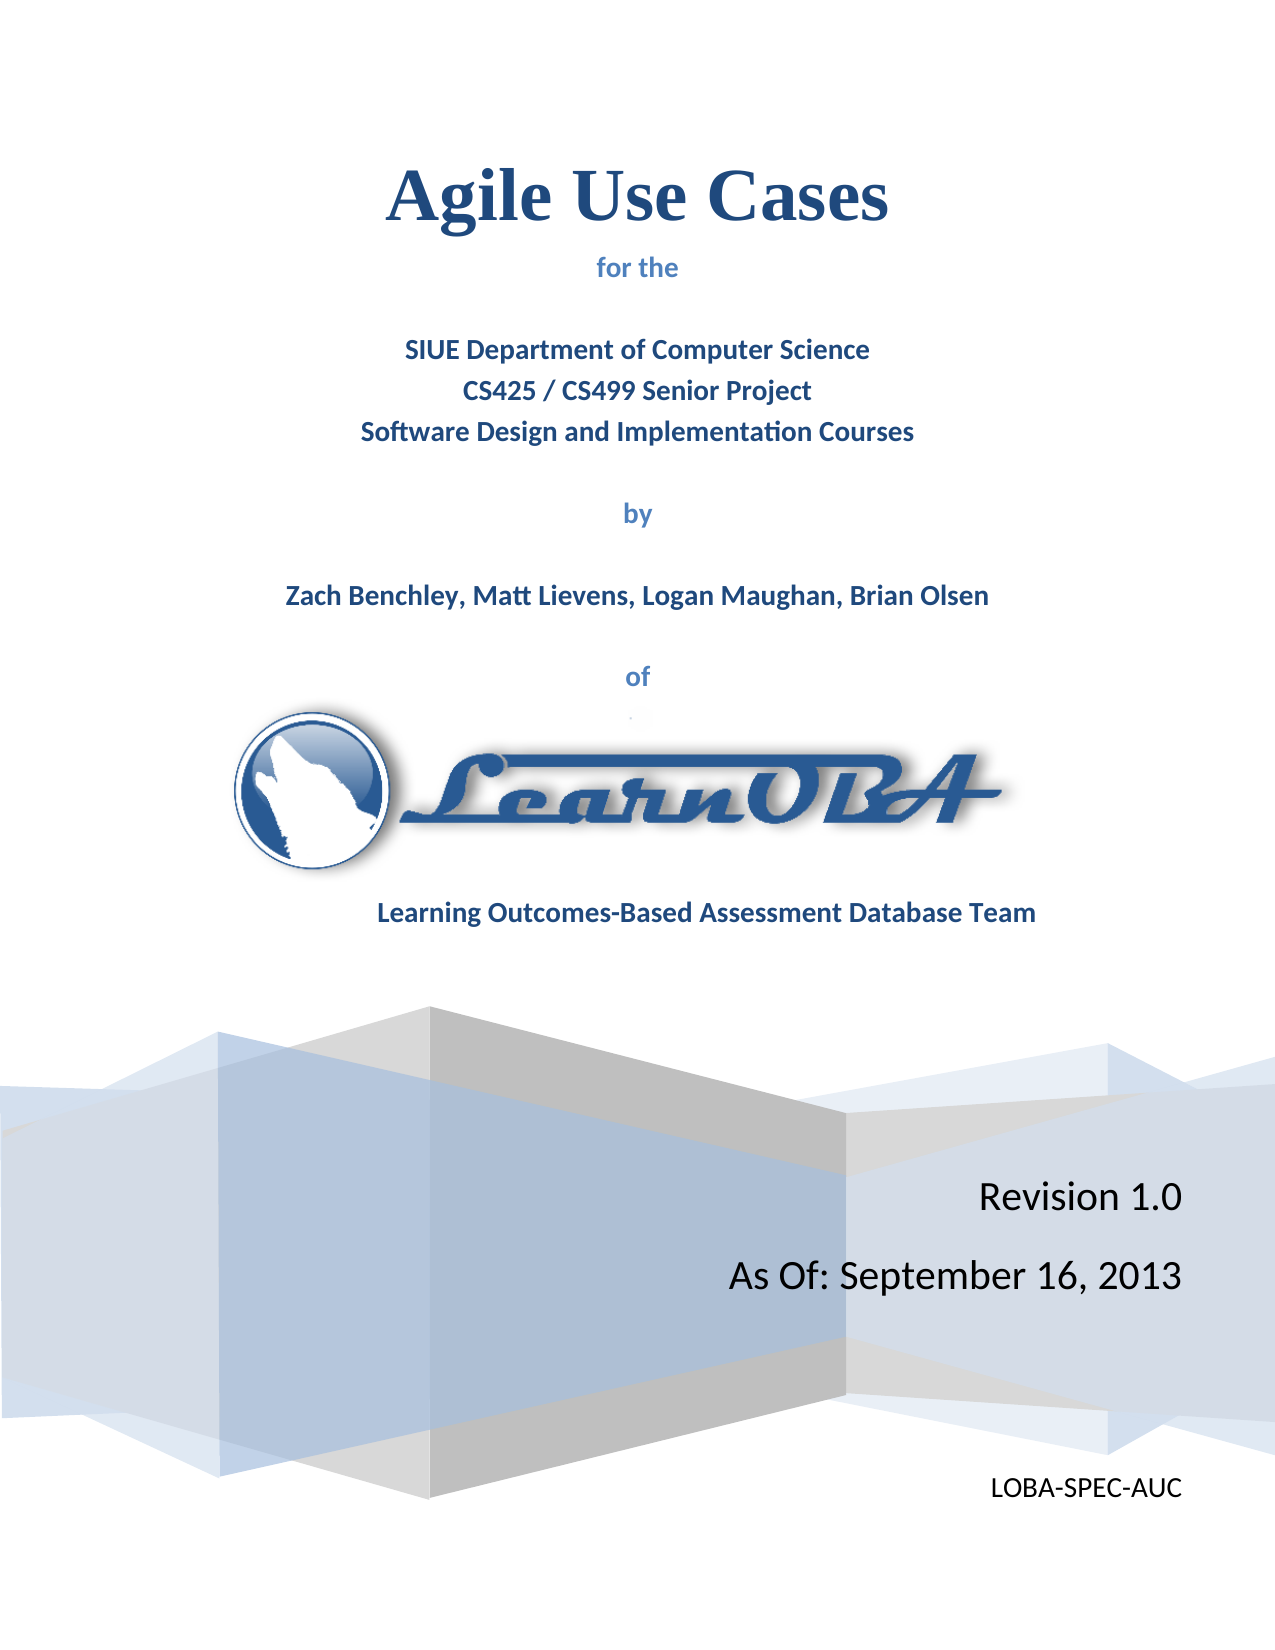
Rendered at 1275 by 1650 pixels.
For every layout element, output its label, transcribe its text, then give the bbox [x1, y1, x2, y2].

text for the [150, 249, 1125, 285]
text Agile Use Cases [150, 150, 1125, 236]
